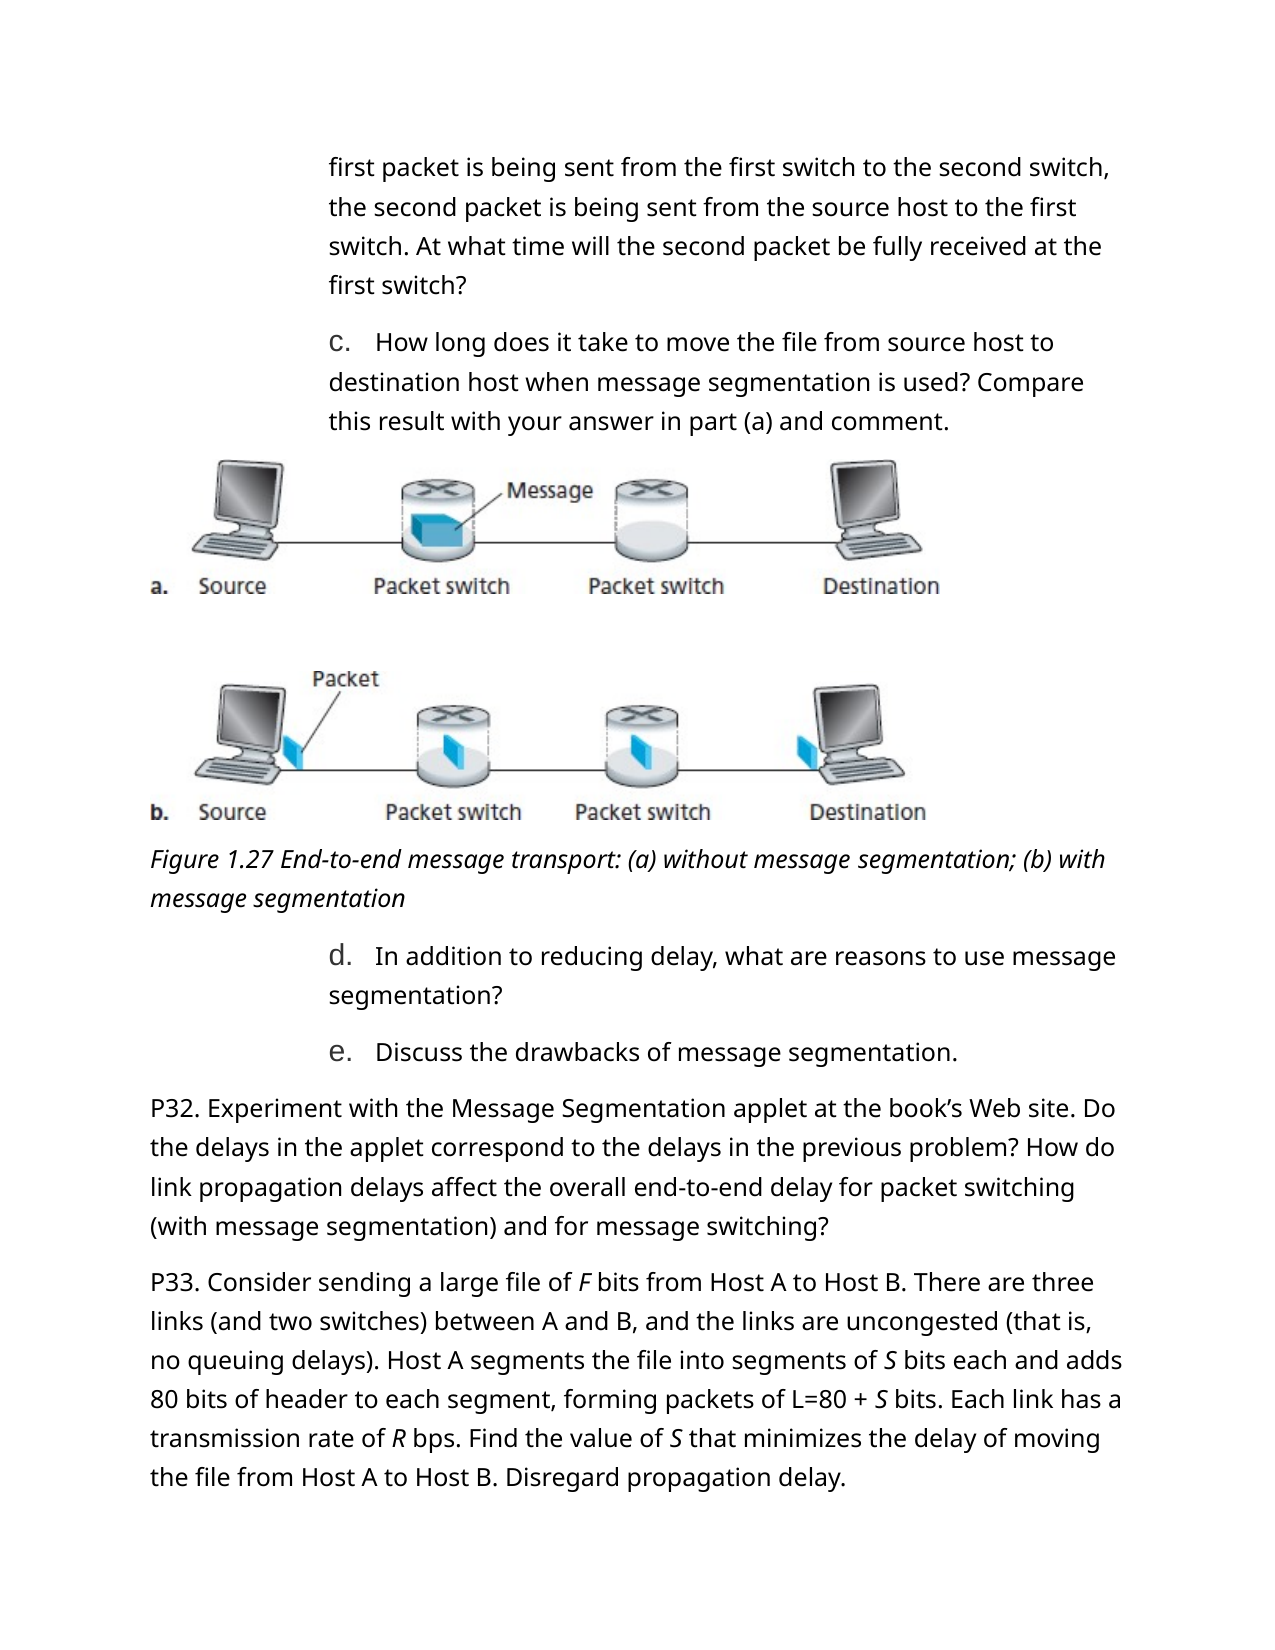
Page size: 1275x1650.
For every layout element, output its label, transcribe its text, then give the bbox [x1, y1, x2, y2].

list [328, 150, 1125, 302]
list In addition to reducing delay, what are reasons to use message ­segmentation? [328, 937, 1125, 1011]
picture [150, 459, 940, 594]
list How long does it take to move the file from source host to destination host when message segmentation is used? Compare this result with your answer in part (a) and comment. [328, 323, 1125, 437]
text P32. Experiment with the Message Segmentation applet at the book’s Web site. Do the delays in the applet correspond to the delays in the previous problem? How do link propagation delays affect the overall end-to-end delay for packet switching (with message segmentation) and for message switching? [150, 1091, 1125, 1242]
picture [150, 671, 927, 820]
list Discuss the drawbacks of message segmentation. [328, 1033, 1125, 1069]
text Figure 1.27 End-to-end message transport: (a) without message ­segmentation; (b) with message segmentation [150, 842, 1125, 915]
text P33. Consider sending a large file of F bits from Host A to Host B. There are three links (and two switches) between A and B, and the links are uncongested (that is, no queuing delays). Host A segments the file into segments of S bits each and adds 80 bits of header to each segment, forming packets of L=80 + S bits. Each link has a transmission rate of R bps. Find the value of S that minimizes the delay of moving the file from Host A to Host B. Disregard propagation delay. [150, 1264, 1125, 1494]
